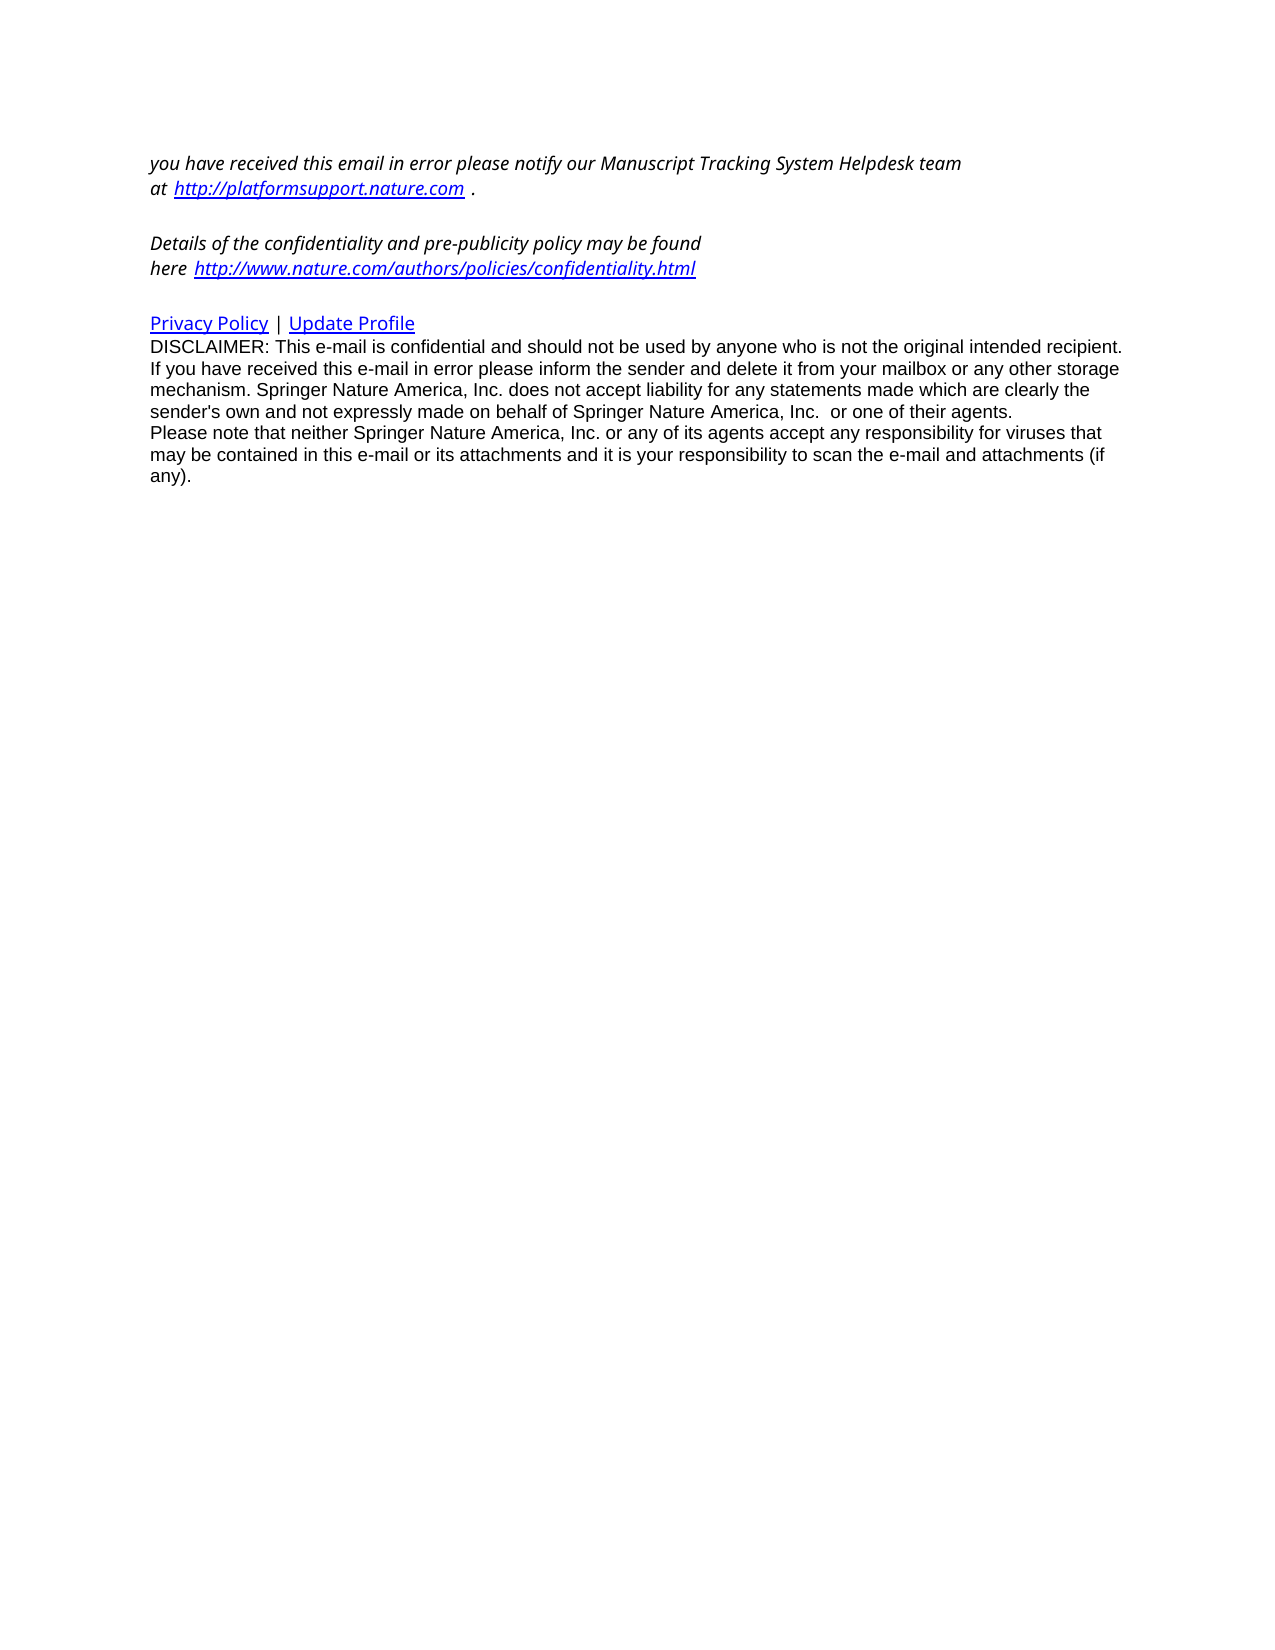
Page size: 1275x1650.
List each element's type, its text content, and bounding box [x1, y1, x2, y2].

text Details of the confidentiality and pre-publicity policy may be found here http://www.nature.com/authors/policies/confidentiality.html [150, 230, 1125, 281]
text Privacy Policy | Update Profile DISCLAIMER: This e-mail is confidential and should not be used by anyone who is not the original intended recipient. If you have received this e-mail in error please inform the sender and delete it from your mailbox or any other storage mechanism. Springer Nature America, Inc. does not accept liability for any statements made which are clearly the sender's own and not expressly made on behalf of Springer Nature America, Inc. or one of their agents. Please note that neither Springer Nature America, Inc. or any of its agents accept any responsibility for viruses that may be contained in this e-mail or its attachments and it is your responsibility to scan the e-mail and attachments (if any). [150, 310, 1125, 487]
